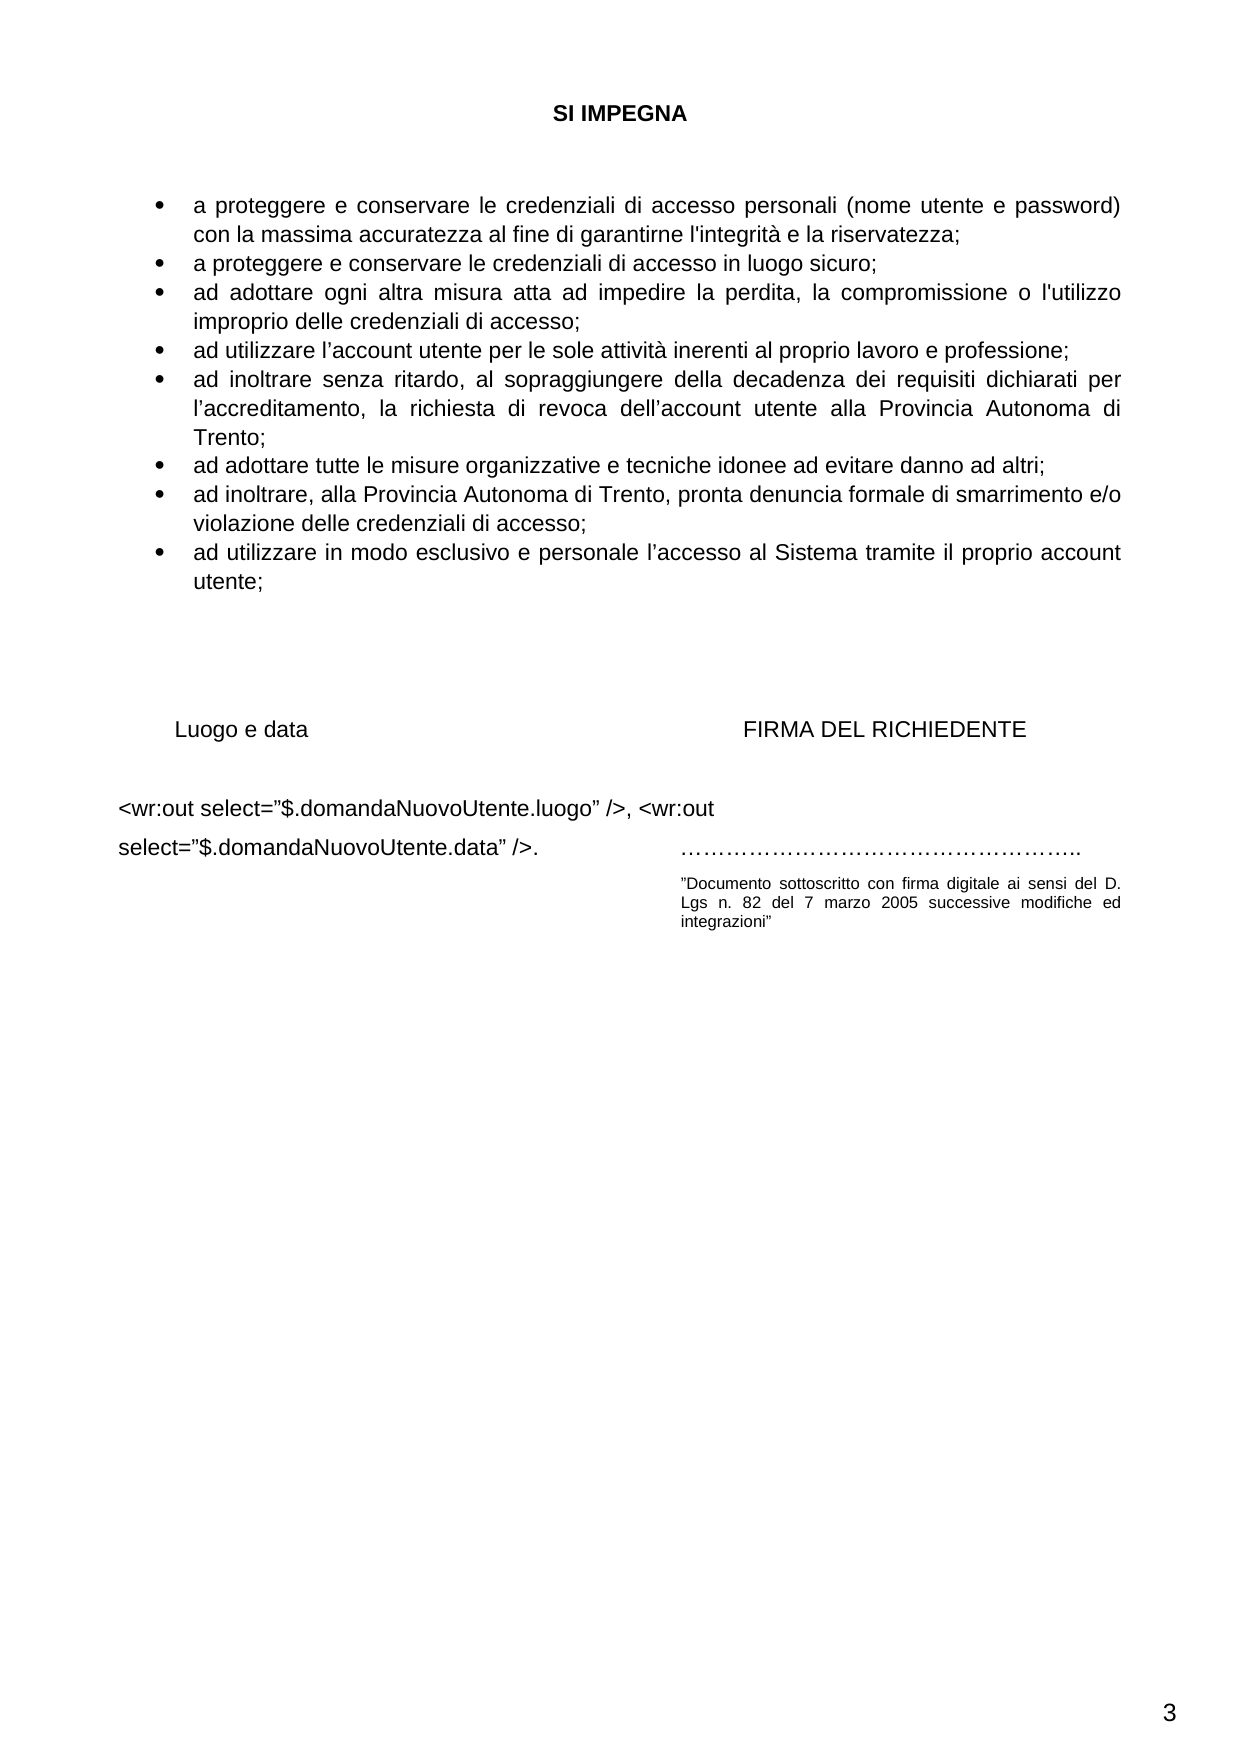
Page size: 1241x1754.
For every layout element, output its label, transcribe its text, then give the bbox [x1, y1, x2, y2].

text Luogo e data FIRMA DEL RICHIEDENTE [118, 716, 1122, 742]
text SI IMPEGNA [118, 100, 1122, 127]
list ad inoltrare senza ritardo, al sopraggiungere della decadenza dei requisiti dichiarati per l’accreditamento, la richiesta di revoca dell’account utente alla Provincia Autonoma di Trento; [156, 366, 1122, 450]
text <wr:out select=”$.domandaNuovoUtente.luogo” />, <wr:out select=”$.domandaNuovoUtente.data” />. …………………………………………….. [118, 794, 1122, 860]
list ad adottare tutte le misure organizzative e tecniche idonee ad evitare danno ad altri; [156, 452, 1122, 479]
list a proteggere e conservare le credenziali di accesso in luogo sicuro; [156, 250, 1122, 276]
list a proteggere e conservare le credenziali di accesso personali (nome utente e password) con la massima accuratezza al fine di garantirne l'integrità e la riservatezza; [156, 192, 1122, 247]
list ad utilizzare l’account utente per le sole attività inerenti al proprio lavoro e professione; [156, 337, 1122, 363]
list ad utilizzare in modo esclusivo e personale l’accesso al Sistema tramite il proprio account utente; [156, 539, 1122, 594]
list ad inoltrare, alla Provincia Autonoma di Trento, pronta denuncia formale di smarrimento e/o violazione delle credenziali di accesso; [156, 481, 1122, 537]
list ad adottare ogni altra misura atta ad impedire la perdita, la compromissione o l'utilizzo improprio delle credenziali di accesso; [156, 279, 1122, 334]
text ”Documento sottoscritto con firma digitale ai sensi del D. Lgs n. 82 del 7 marzo 2005 successive modifiche ed integrazioni” [681, 873, 1122, 931]
